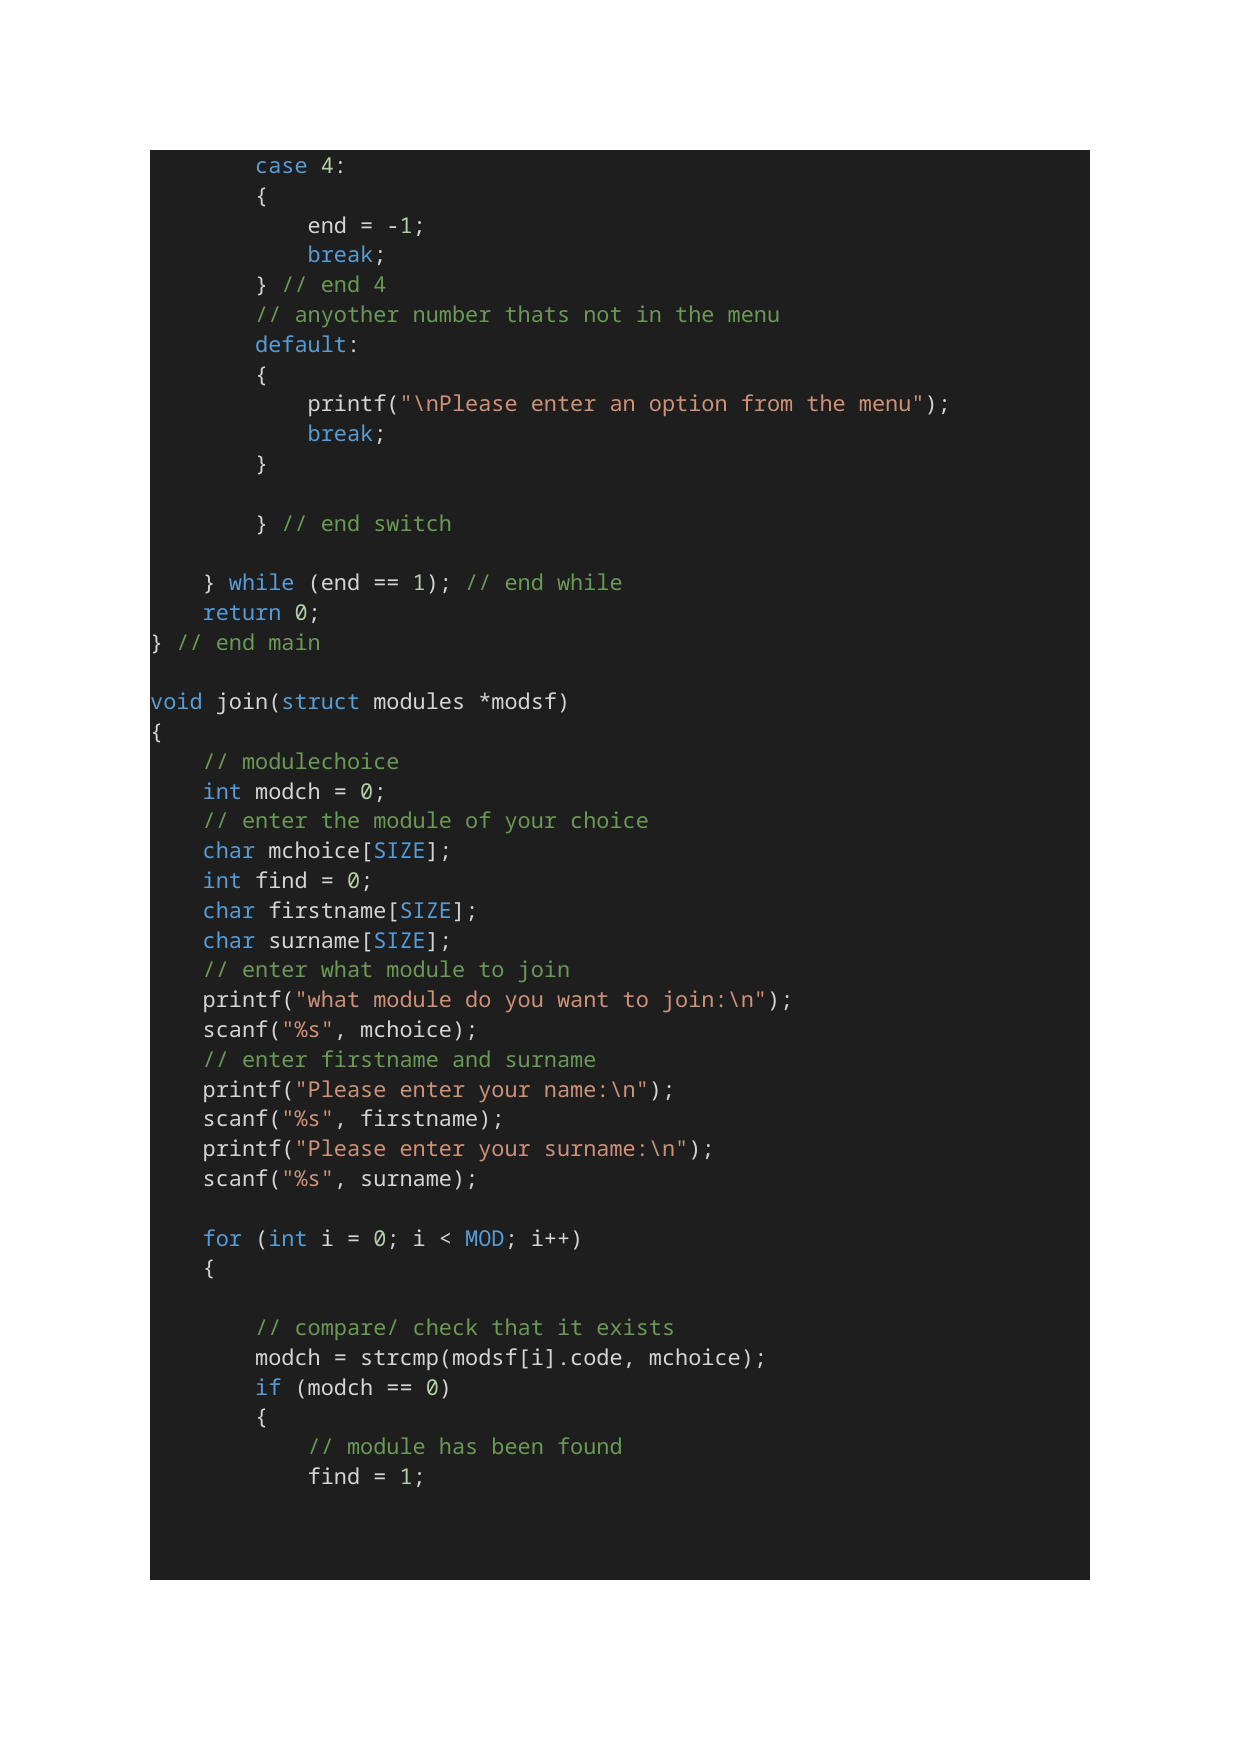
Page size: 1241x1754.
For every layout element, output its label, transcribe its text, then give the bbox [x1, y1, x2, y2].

text char firstname[SIZE]; [150, 895, 1090, 924]
text int modch = 0; [150, 776, 1090, 805]
text } // end 4 [150, 269, 1090, 299]
text scanf("%s", firstname); [150, 1103, 1090, 1133]
text if (modch == 0) [150, 1371, 1090, 1401]
text int find = 0; [150, 865, 1090, 895]
text printf("Please enter your name:\n"); [150, 1073, 1090, 1103]
text scanf("%s", mchoice); [150, 1014, 1090, 1044]
text // anyother number thats not in the menu [150, 299, 1090, 329]
text { [150, 358, 1090, 388]
text // enter firstname and surname [150, 1044, 1090, 1073]
text modch = strcmp(modsf[i].code, mchoice); [150, 1342, 1090, 1371]
text { [150, 1401, 1090, 1431]
text // enter what module to join [150, 954, 1090, 984]
text end = -1; [150, 209, 1090, 239]
text { [150, 180, 1090, 209]
text // compare/ check that it exists [150, 1312, 1090, 1342]
text // module has been found [150, 1431, 1090, 1461]
text } [150, 448, 1090, 478]
text break; [150, 239, 1090, 269]
text for (int i = 0; i < MOD; i++) [150, 1222, 1090, 1252]
text case 4: [150, 150, 1090, 180]
text printf("Please enter your surname:\n"); [150, 1133, 1090, 1163]
text char surname[SIZE]; [150, 924, 1090, 954]
text void join(struct modules *modsf) [150, 686, 1090, 716]
text { [150, 716, 1090, 746]
text printf("\nPlease enter an option from the menu"); [150, 388, 1090, 418]
text } // end main [150, 627, 1090, 656]
text return 0; [150, 597, 1090, 627]
text // enter the module of your choice [150, 805, 1090, 835]
text char mchoice[SIZE]; [150, 835, 1090, 865]
text scanf("%s", surname); [150, 1163, 1090, 1193]
text { [150, 1252, 1090, 1282]
text } // end switch [150, 507, 1090, 537]
text // modulechoice [150, 746, 1090, 776]
text break; [150, 418, 1090, 448]
text } while (end == 1); // end while [150, 567, 1090, 597]
text printf("what module do you want to join:\n"); [150, 984, 1090, 1014]
text default: [150, 329, 1090, 358]
text find = 1; [150, 1461, 1090, 1491]
